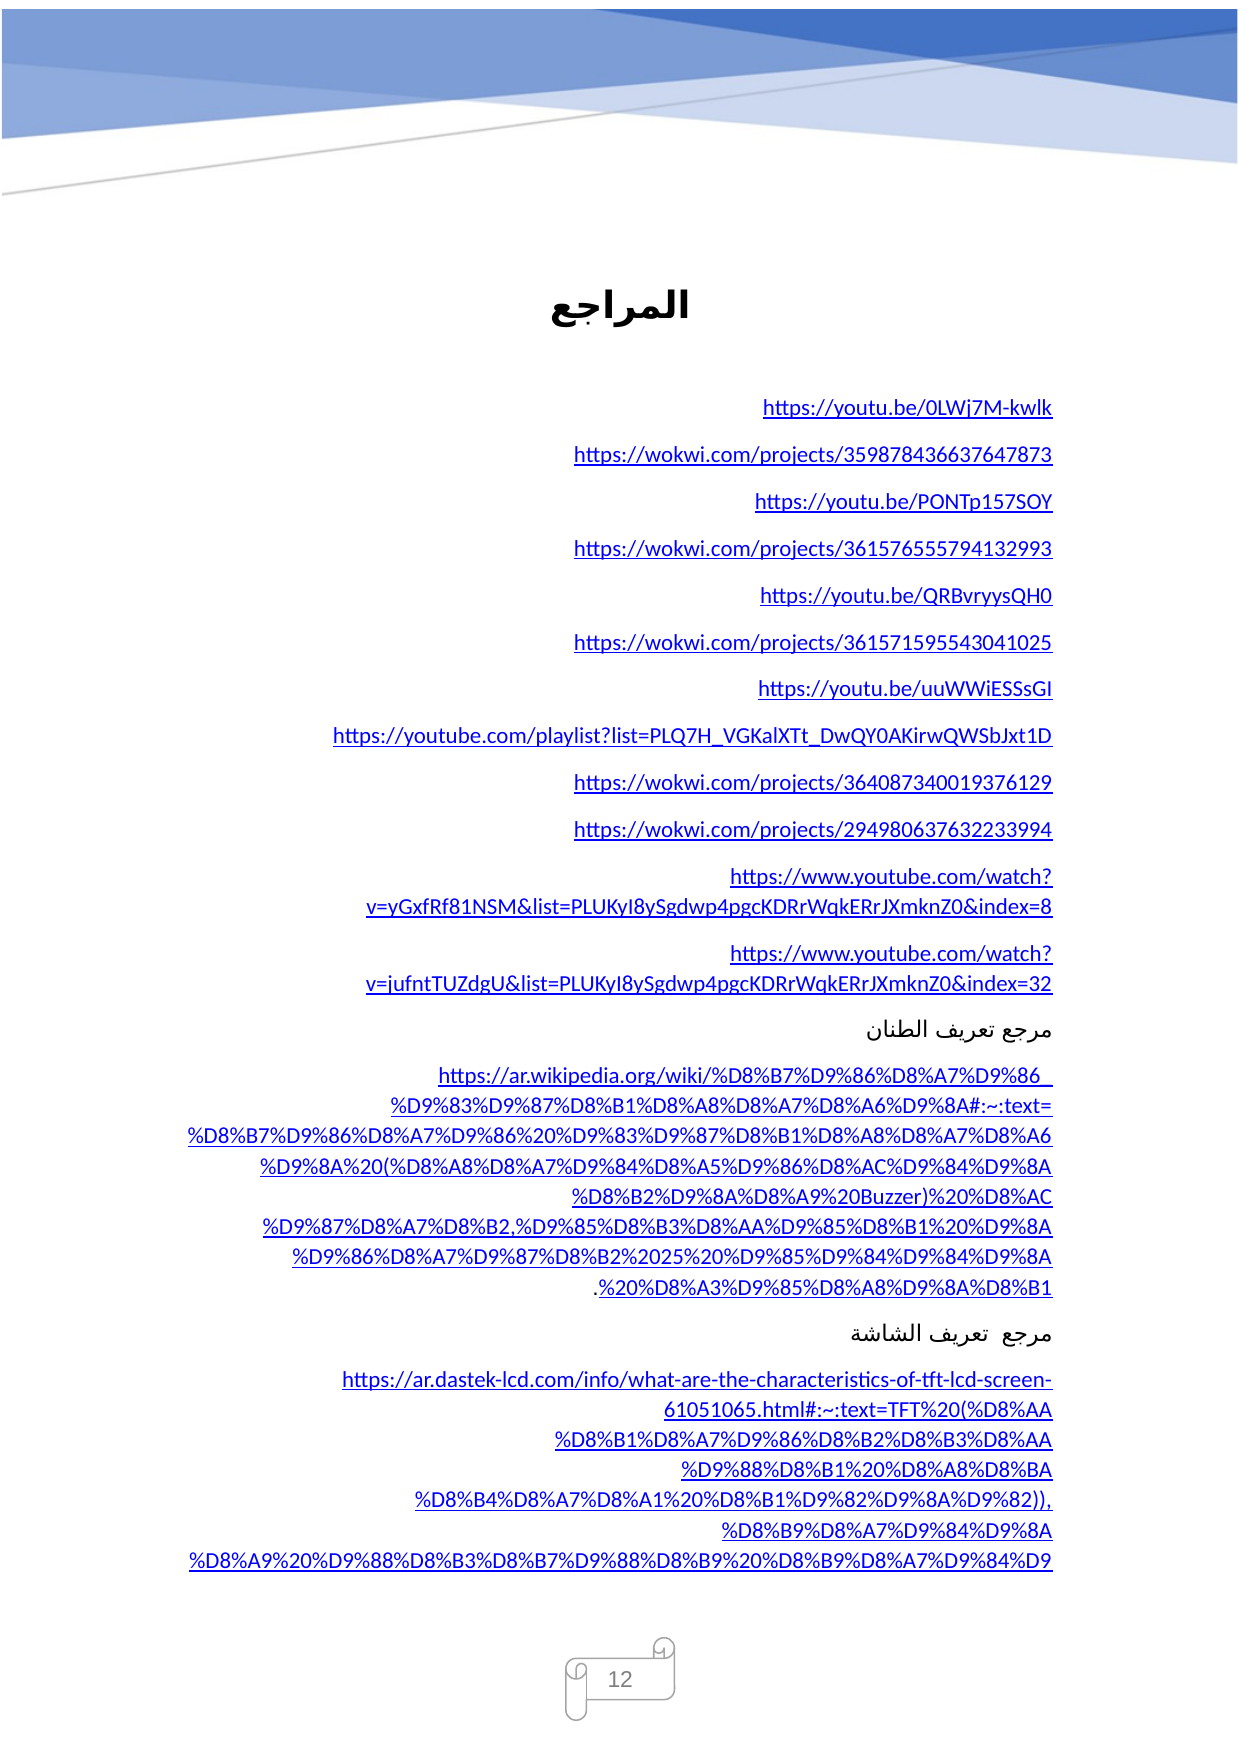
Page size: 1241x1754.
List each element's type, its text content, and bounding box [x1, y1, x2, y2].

text https://youtu.be/uuWWiESSsGI [187, 674, 1053, 702]
text المراجع [187, 283, 1053, 326]
text https://www.youtube.com/watch?v=jufntTUZdgU&list=PLUKyI8ySgdwp4pgcKDRrWqkERrJXmknZ0&index=32 [187, 939, 1053, 997]
text https://wokwi.com/projects/294980637632233994 [187, 815, 1053, 843]
text https://ar.wikipedia.org/wiki/%D8%B7%D9%86%D8%A7%D9%86_%D9%83%D9%87%D8%B1%D8%A8%D8%A7%D8%A6%D9%8A#:~:text=%D8%B7%D9%86%D8%A7%D9%86%20%D9%83%D9%87%D8%B1%D8%A8%D8%A7%D8%A6%D9%8A%20(%D8%A8%D8%A7%D9%84%D8%A5%D9%86%D8%AC%D9%84%D9%8A%D8%B2%D9%8A%D8%A9%20Buzzer)%20%D8%AC%D9%87%D8%A7%D8%B2,%D9%85%D8%B3%D8%AA%D9%85%D8%B1%20%D9%8A%D9%86%D8%A7%D9%87%D8%B2%2025%20%D9%85%D9%84%D9%84%D9%8A%20%D8%A3%D9%85%D8%A8%D9%8A%D8%B1. [187, 1061, 1053, 1146]
picture [0, 9, 1237, 209]
text https://wokwi.com/projects/364087340019376129 [187, 768, 1053, 796]
text مرجع تعريف الشاشة [187, 1319, 1053, 1346]
text https://wokwi.com/projects/359878436637647873 [187, 440, 1053, 468]
text https://www.youtube.com/watch?v=yGxfRf81NSM&list=PLUKyI8ySgdwp4pgcKDRrWqkERrJXmknZ0&index=8 [187, 862, 1053, 920]
text https://youtu.be/QRBvryysQH0 [187, 581, 1053, 609]
text https://wokwi.com/projects/361571595543041025 [187, 628, 1053, 656]
text https://wokwi.com/projects/361576555794132993 [187, 534, 1053, 562]
text https://youtu.be/0LWj7M-kwlk [187, 393, 1053, 421]
text https://youtube.com/playlist?list=PLQ7H_VGKalXTt_DwQY0AKirwQWSbJxt1D [187, 721, 1053, 749]
text مرجع تعريف الطنان [187, 1016, 1053, 1042]
text https://ar.wikipedia.org/wiki/%D8%B7%D9%86%D8%A7%D9%86_%D9%83%D9%87%D8%B1%D8%A8%D8%A7%D8%A6%D9%8A#:~:text=%D8%B7%D9%86%D8%A7%D9%86%20%D9%83%D9%87%D8%B1%D8%A8%D8%A7%D8%A6%D9%8A%20(%D8%A8%D8%A7%D9%84%D8%A5%D9%86%D8%AC%D9%84%D9%8A%D8%B2%D9%8A%D8%A9%20Buzzer)%20%D8%AC%D9%87%D8%A7%D8%B2,%D9%85%D8%B3%D8%AA%D9%85%D8%B1%20%D9%8A%D9%86%D8%A7%D9%87%D8%B2%2025%20%D9%85%D9%84%D9%84%D9%8A%20%D8%A3%D9%85%D8%A8%D9%8A%D8%B1. [187, 1147, 1053, 1301]
text https://youtu.be/PONTp157SOY [187, 487, 1053, 515]
